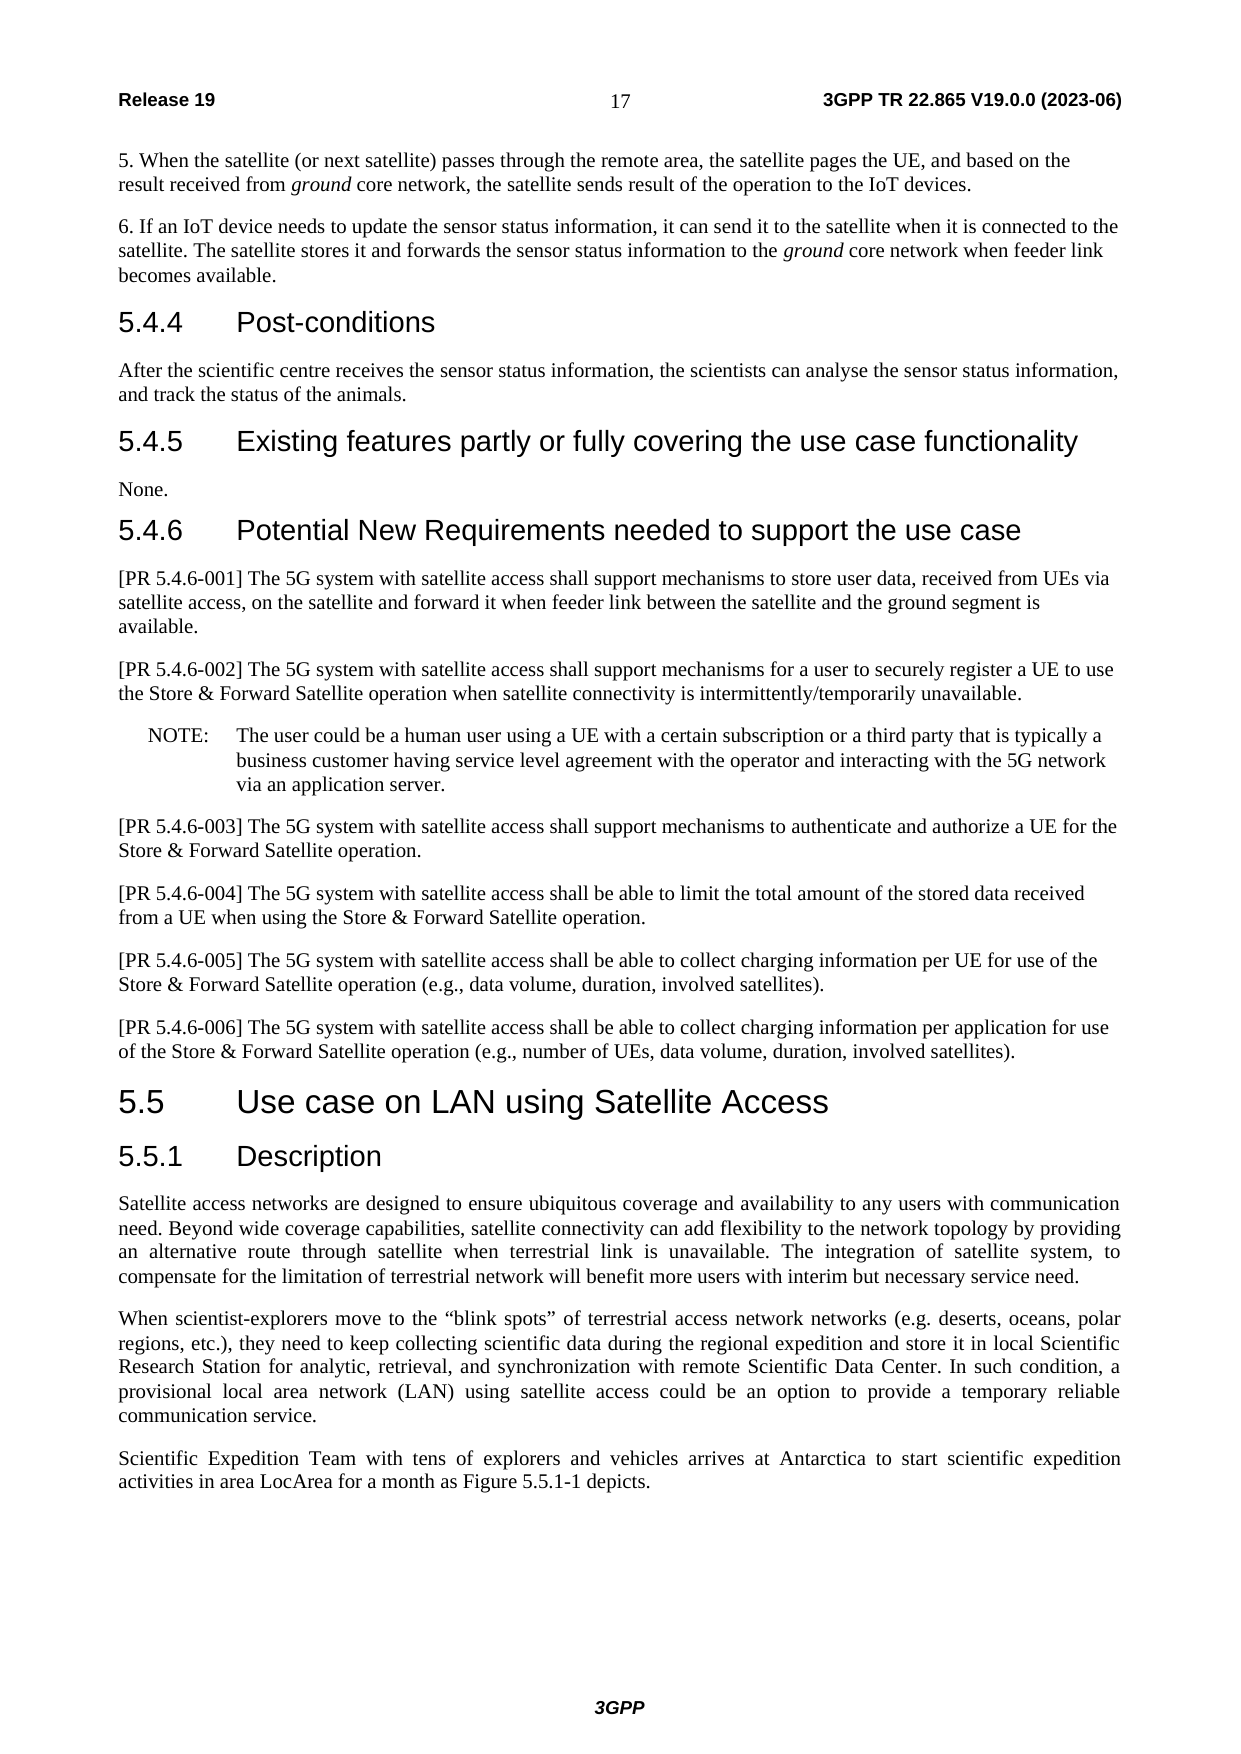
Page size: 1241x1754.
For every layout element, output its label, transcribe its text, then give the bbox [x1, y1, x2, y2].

text When scientist-explorers move to the “blink spots” of terrestrial access network networks (e.g. deserts, oceans, polar regions, etc.), they need to keep collecting scientific data during the regional expedition and store it in local Scientific Research Station for analytic, retrieval, and synchronization with remote Scientific Data Center. In such condition, a provisional local area network (LAN) using satellite access could be an option to provide a temporary reliable communication service. [118, 1306, 1122, 1427]
text Scientific Expedition Team with tens of explorers and vehicles arrives at Antarctica to start scientific expedition activities in area LocArea for a month as Figure 5.5.1-1 depicts. [118, 1445, 1122, 1493]
subtitle 5.4.4 Post-conditions [118, 305, 1122, 339]
subtitle 5.4.6 Potential New Requirements needed to support the use case [118, 513, 1122, 547]
text [PR 5.4.6-004] The 5G system with satellite access shall be able to limit the total amount of the stored data received from a UE when using the Store & Forward Satellite operation. [118, 881, 1122, 929]
text [PR 5.4.6-006] The 5G system with satellite access shall be able to collect charging information per application for use of the Store & Forward Satellite operation (e.g., number of UEs, data volume, duration, involved satellites). [118, 1015, 1122, 1063]
subtitle 5.5.1 Description [118, 1139, 1122, 1173]
subtitle 5.4.5 Existing features partly or fully covering the use case functionality [118, 424, 1122, 458]
text [PR 5.4.6-003] The 5G system with satellite access shall support mechanisms to authenticate and authorize a UE for the Store & Forward Satellite operation. [118, 814, 1122, 862]
text [PR 5.4.6-005] The 5G system with satellite access shall be able to collect charging information per UE for use of the Store & Forward Satellite operation (e.g., data volume, duration, involved satellites). [118, 948, 1122, 996]
text After the scientific centre receives the sensor status information, the scientists can analyse the sensor status information, and track the status of the animals. [118, 358, 1122, 406]
subtitle 5.5 Use case on LAN using Satellite Access [118, 1082, 1122, 1120]
text 5. When the satellite (or next satellite) passes through the remote area, the satellite pages the UE, and based on the result received from ground core network, the satellite sends result of the operation to the IoT devices. [118, 147, 1122, 196]
text NOTE: The user could be a human user using a UE with a certain subscription or a third party that is typically a business customer having service level agreement with the operator and interacting with the 5G network via an application server. [148, 723, 1122, 796]
text [PR 5.4.6-001] The 5G system with satellite access shall support mechanisms to store user data, received from UEs via satellite access, on the satellite and forward it when feeder link between the satellite and the ground segment is available. [118, 566, 1122, 638]
text None. [118, 477, 1122, 501]
text 6. If an IoT device needs to update the sensor status information, it can send it to the satellite when it is connected to the satellite. The satellite stores it and forwards the sensor status information to the ground core network when feeder link becomes available. [118, 214, 1122, 287]
text [PR 5.4.6-002] The 5G system with satellite access shall support mechanisms for a user to securely register a UE to use the Store & Forward Satellite operation when satellite connectivity is intermittently/temporarily unavailable. [118, 657, 1122, 705]
text Satellite access networks are designed to ensure ubiquitous coverage and availability to any users with communication need. Beyond wide coverage capabilities, satellite connectivity can add flexibility to the network topology by providing an alternative route through satellite when terrestrial link is unavailable. The integration of satellite system, to compensate for the limitation of terrestrial network will benefit more users with interim but necessary service need. [118, 1191, 1122, 1288]
